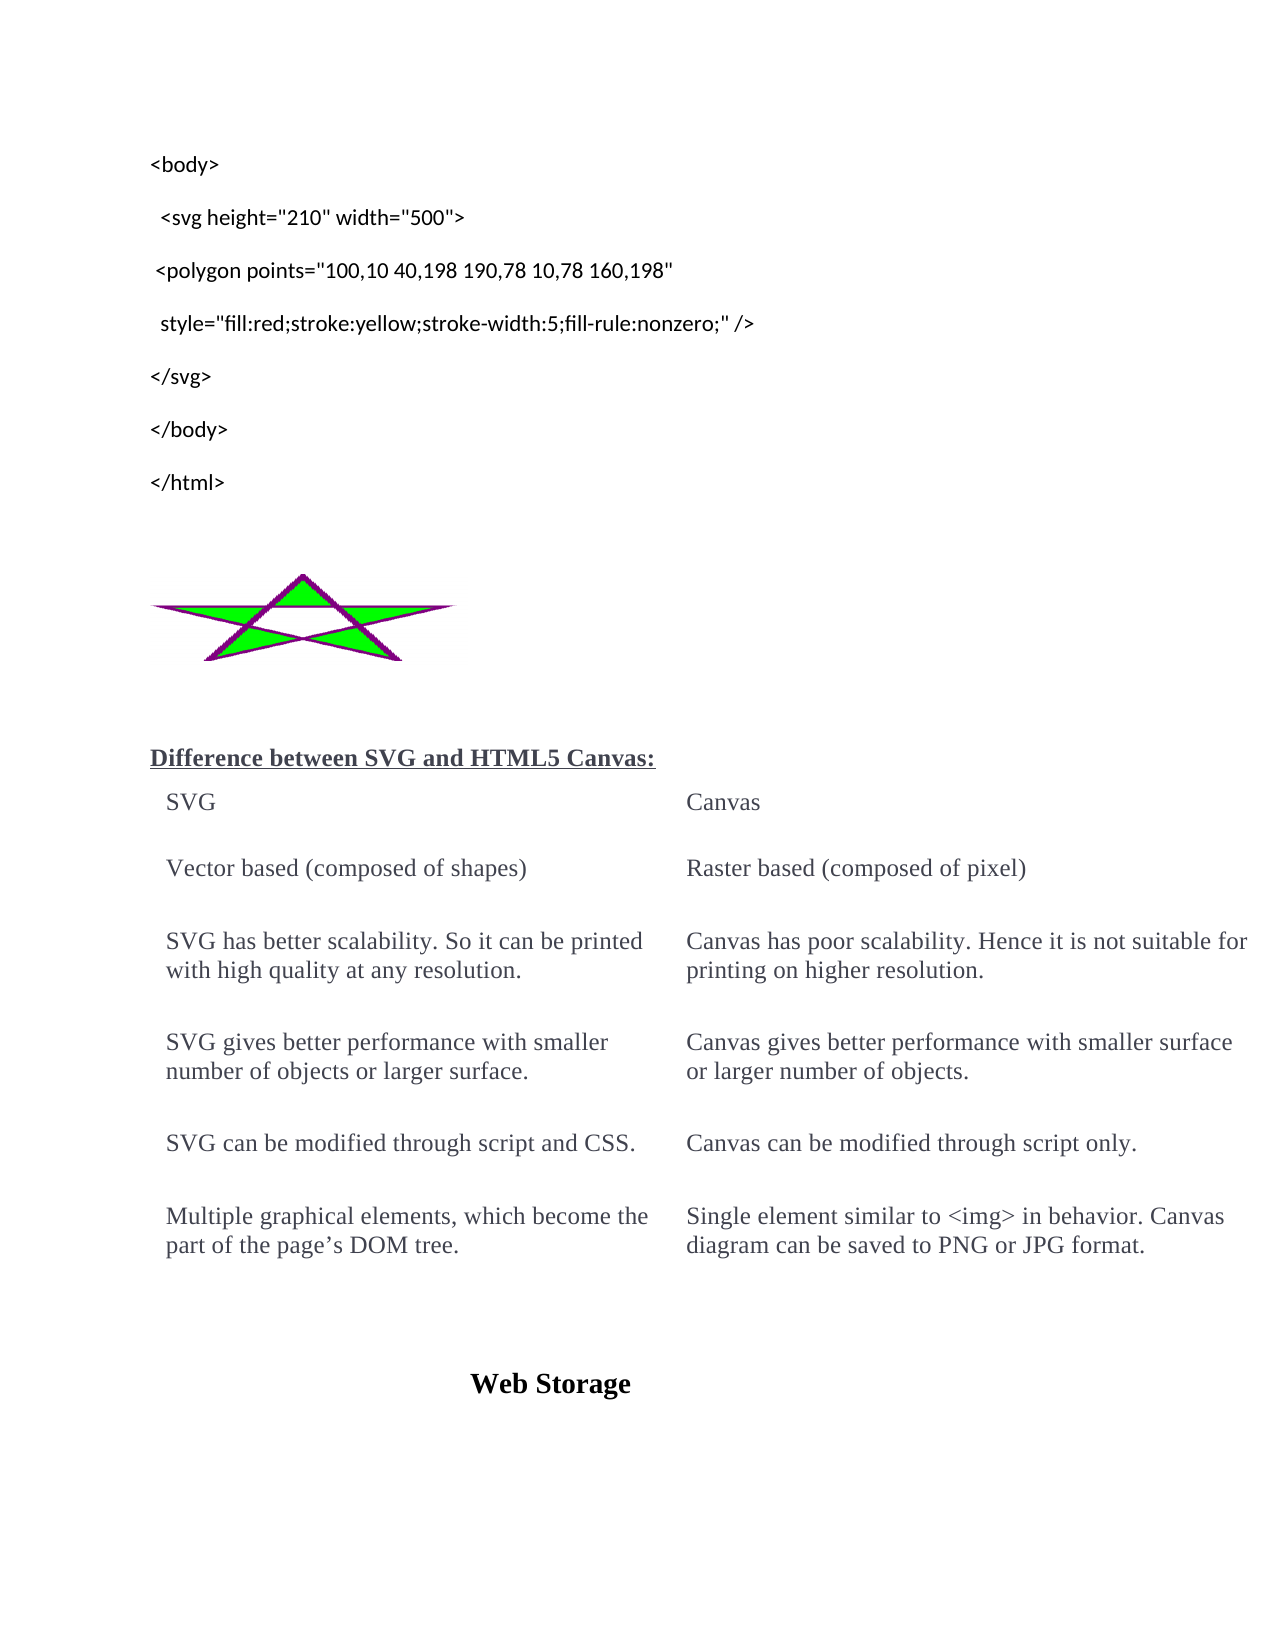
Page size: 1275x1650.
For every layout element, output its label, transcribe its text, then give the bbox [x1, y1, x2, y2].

text <polygon points="100,10 40,198 190,78 10,78 160,198" [150, 256, 1275, 284]
text style="fill:red;stroke:yellow;stroke-width:5;fill-rule:nonzero;" /> [150, 309, 1275, 337]
picture [150, 574, 468, 665]
text </body> [150, 415, 1275, 443]
text <svg height="210" width="500"> [150, 203, 1275, 231]
text </html> [150, 468, 1275, 496]
subtitle Web Storage [260, 1367, 1275, 1400]
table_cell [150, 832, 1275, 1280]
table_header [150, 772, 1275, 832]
text <body> [150, 150, 1275, 178]
text Difference between SVG and HTML5 Canvas: [150, 743, 1275, 772]
text </svg> [150, 362, 1275, 390]
